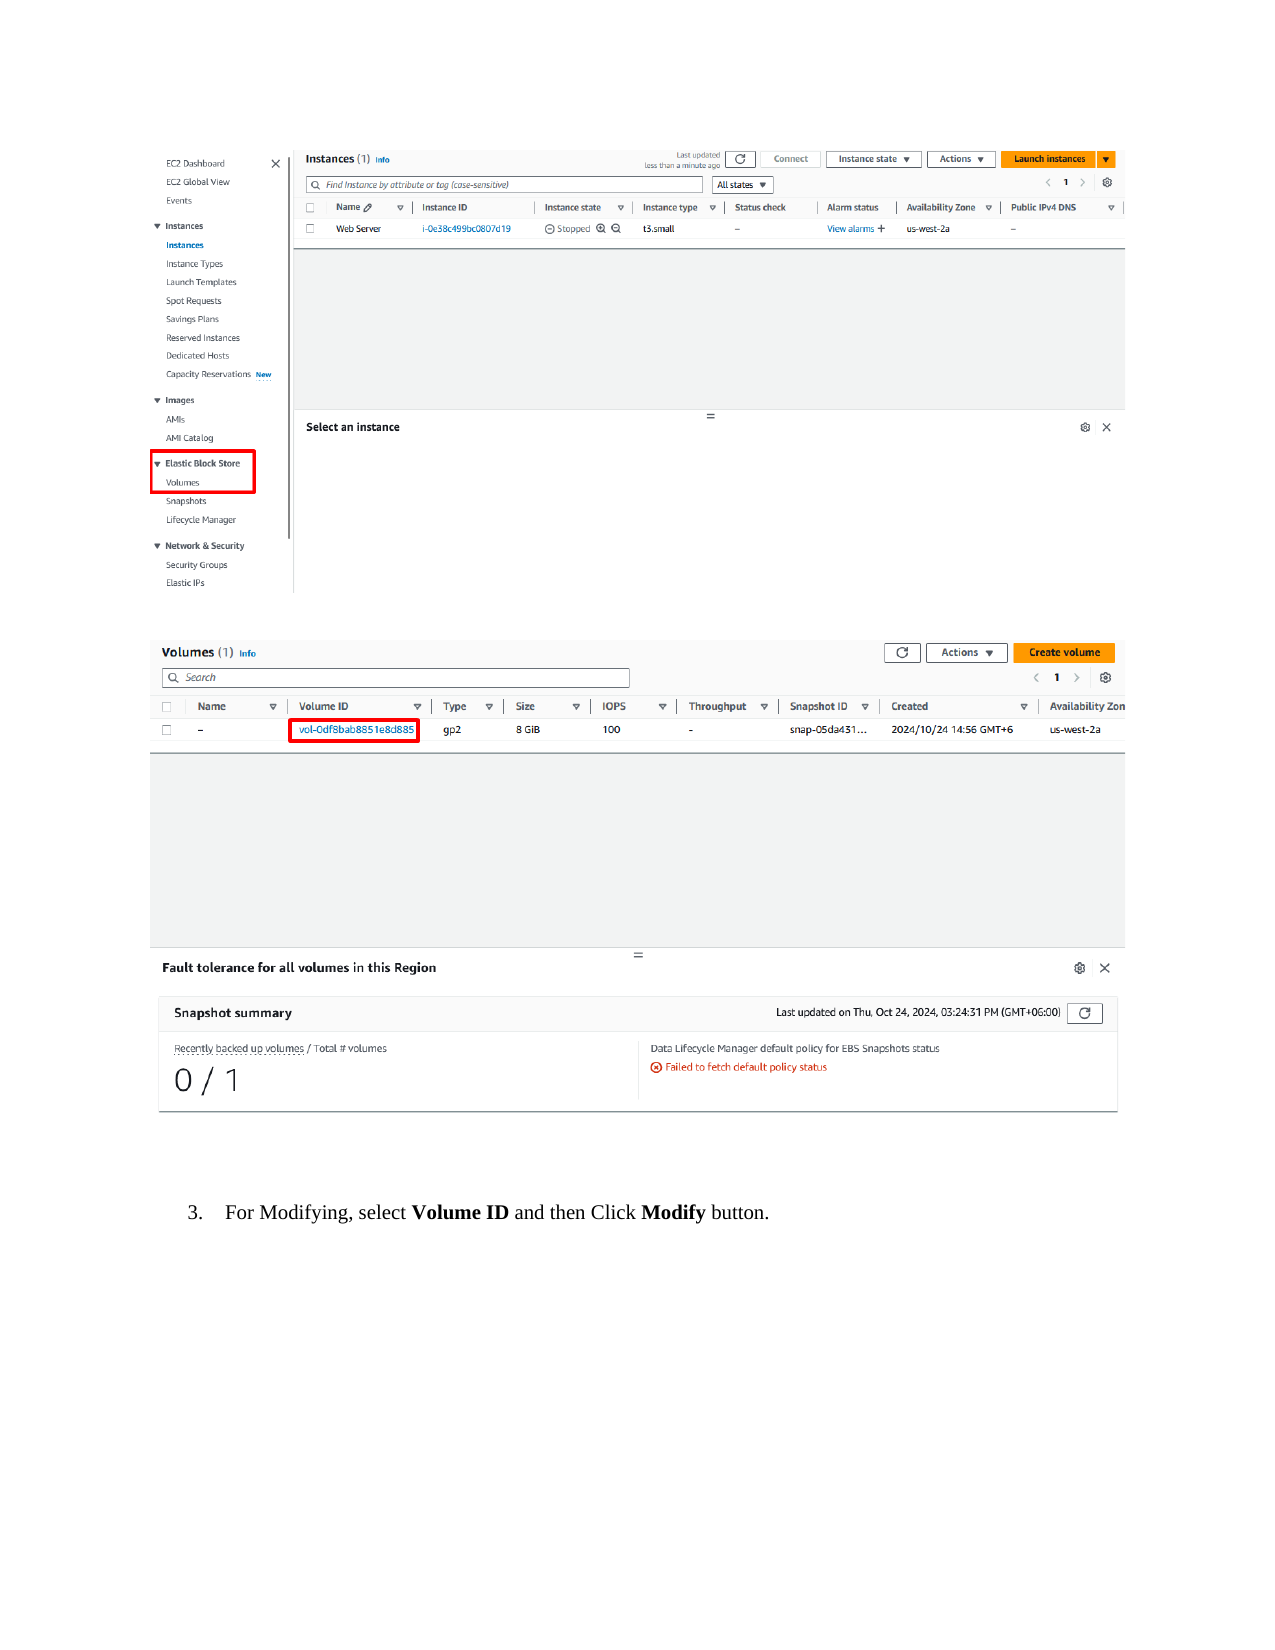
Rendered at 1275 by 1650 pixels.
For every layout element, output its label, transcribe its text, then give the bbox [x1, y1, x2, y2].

list For Modifying, select Volume ID and then Click Modify button. [187, 1200, 1125, 1224]
picture [150, 150, 1125, 593]
picture [150, 640, 1125, 1171]
